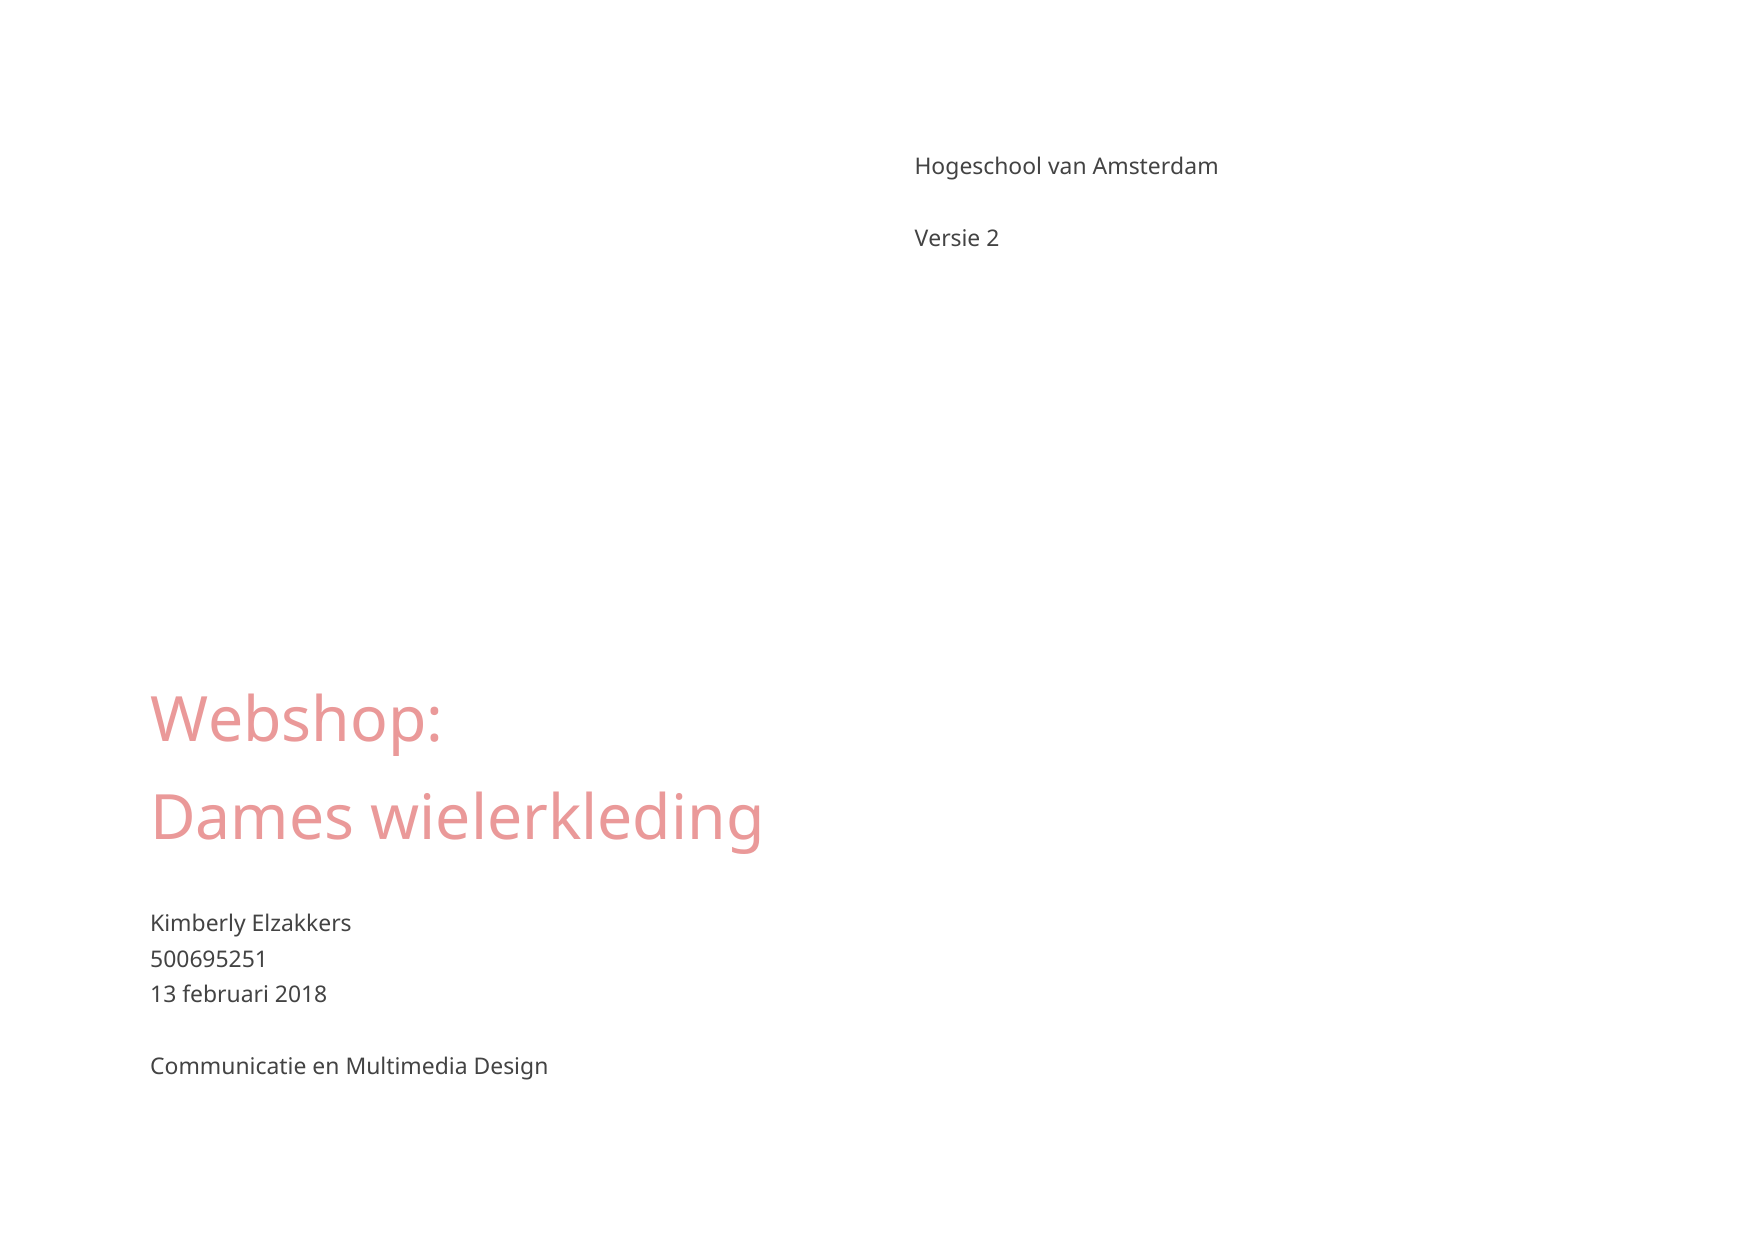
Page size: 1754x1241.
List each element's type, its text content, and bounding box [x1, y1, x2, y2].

text Hogeschool van Amsterdam [914, 150, 1604, 181]
text 13 februari 2018 [150, 978, 839, 1010]
text Versie 2 [914, 222, 1604, 253]
text 500695251 [150, 942, 839, 974]
text Dames wielerkleding [150, 773, 839, 858]
text Communicatie en Multimedia Design [150, 1050, 839, 1082]
text Kimberly Elzakkers [150, 907, 839, 938]
text Webshop: [150, 675, 839, 760]
